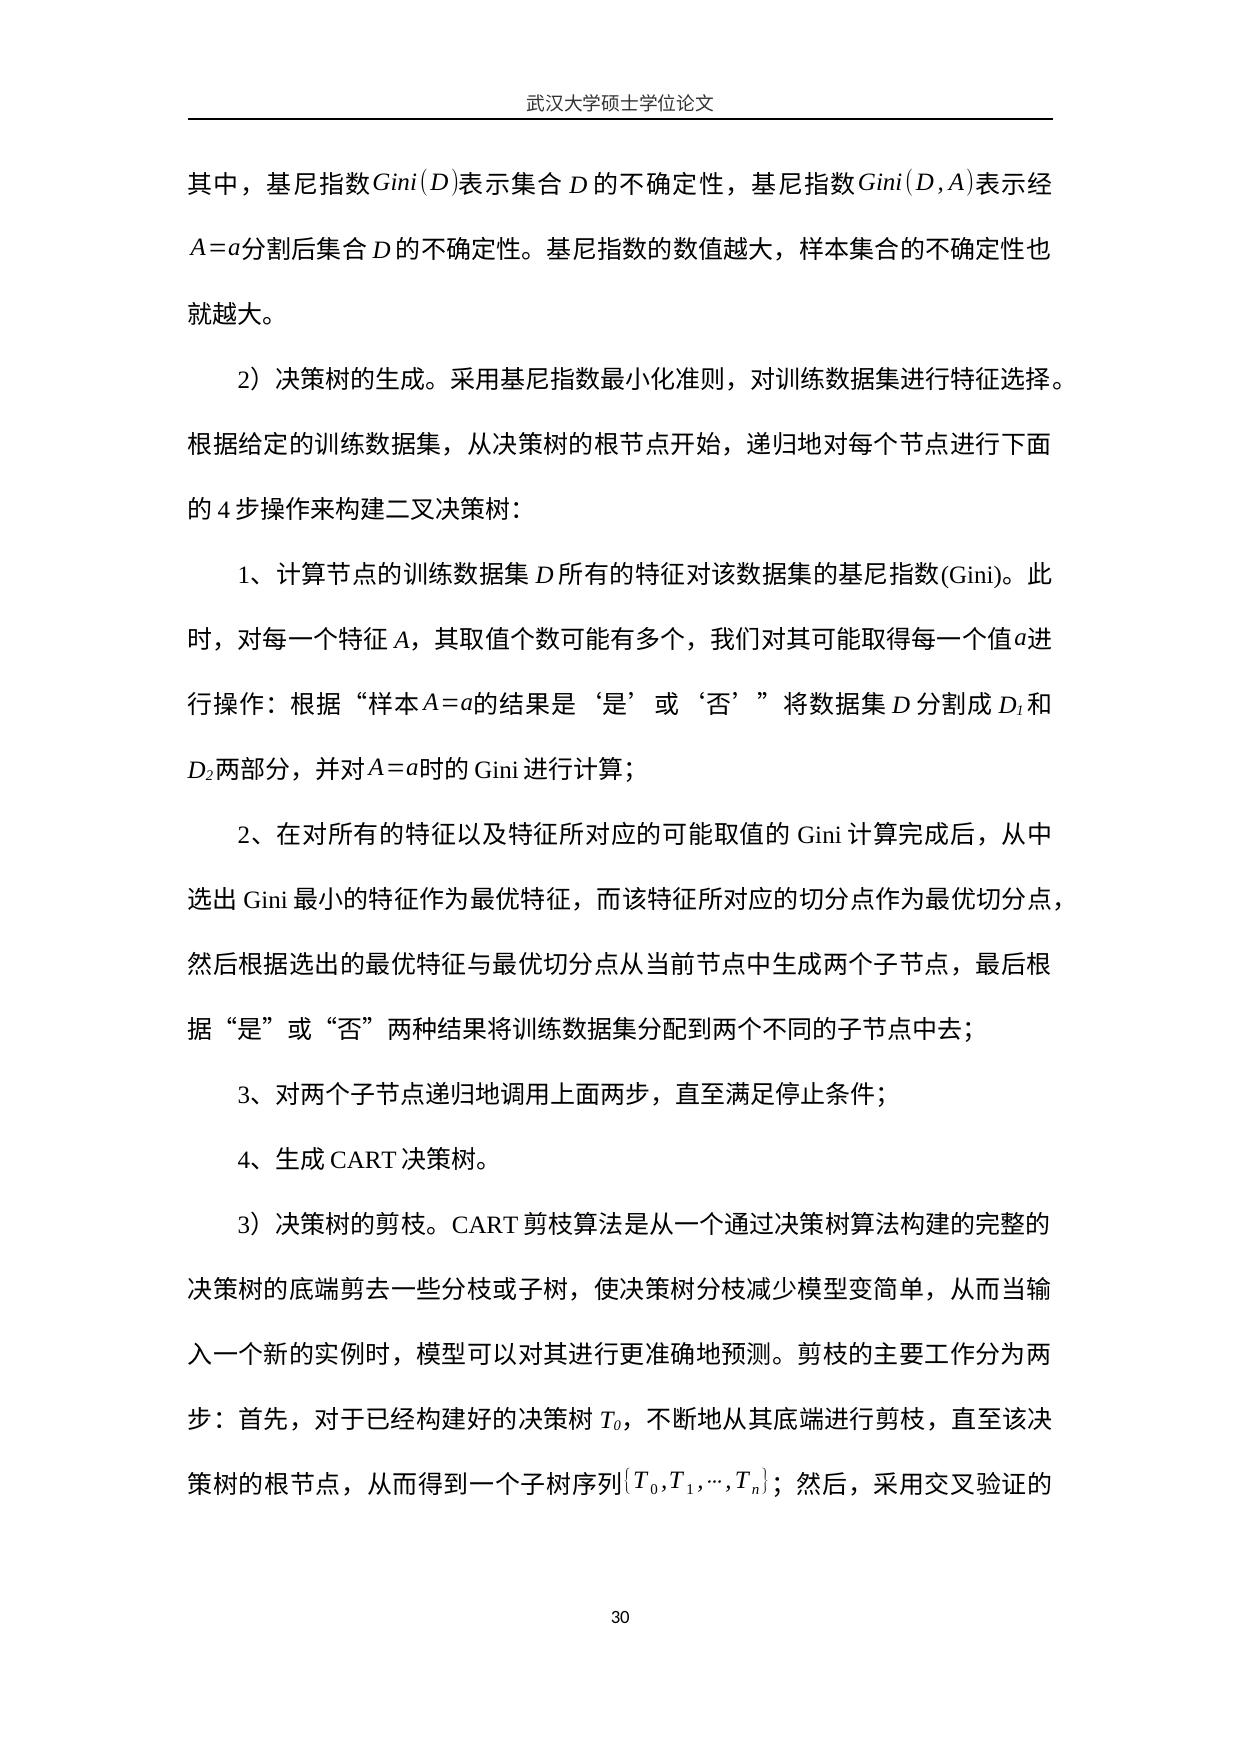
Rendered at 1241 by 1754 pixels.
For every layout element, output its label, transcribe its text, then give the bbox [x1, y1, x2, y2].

text 2）决策树的生成。采用基尼指数最小化准则，对训练数据集进行特征选择。根据给定的训练数据集，从决策树的根节点开始，递归地对每个节点进行下面的4步操作来构建二叉决策树： [187, 345, 1053, 540]
text 其中，基尼指数表示集合D的不确定性，基尼指数表示经分割后集合D的不确定性。基尼指数的数值越大，样本集合的不确定性也就越大。 [187, 150, 1053, 345]
text 4、生成CART决策树。 [187, 1125, 1053, 1190]
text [187, 1190, 1053, 1515]
text 2、在对所有的特征以及特征所对应的可能取值的Gini计算完成后，从中选出Gini最小的特征作为最优特征，而该特征所对应的切分点作为最优切分点，然后根据选出的最优特征与最优切分点从当前节点中生成两个子节点，最后根据“是”或“否”两种结果将训练数据集分配到两个不同的子节点中去； [187, 800, 1053, 1060]
text 1、计算节点的训练数据集D所有的特征对该数据集的基尼指数(Gini)。此时，对每一个特征A，其取值个数可能有多个，我们对其可能取得每一个值进行操作：根据“样本的结果是‘是’或‘否’”将数据集D分割成D1和D2两部分，并对时的Gini进行计算； [187, 540, 1053, 800]
text 3、对两个子节点递归地调用上面两步，直至满足停止条件； [187, 1060, 1053, 1125]
